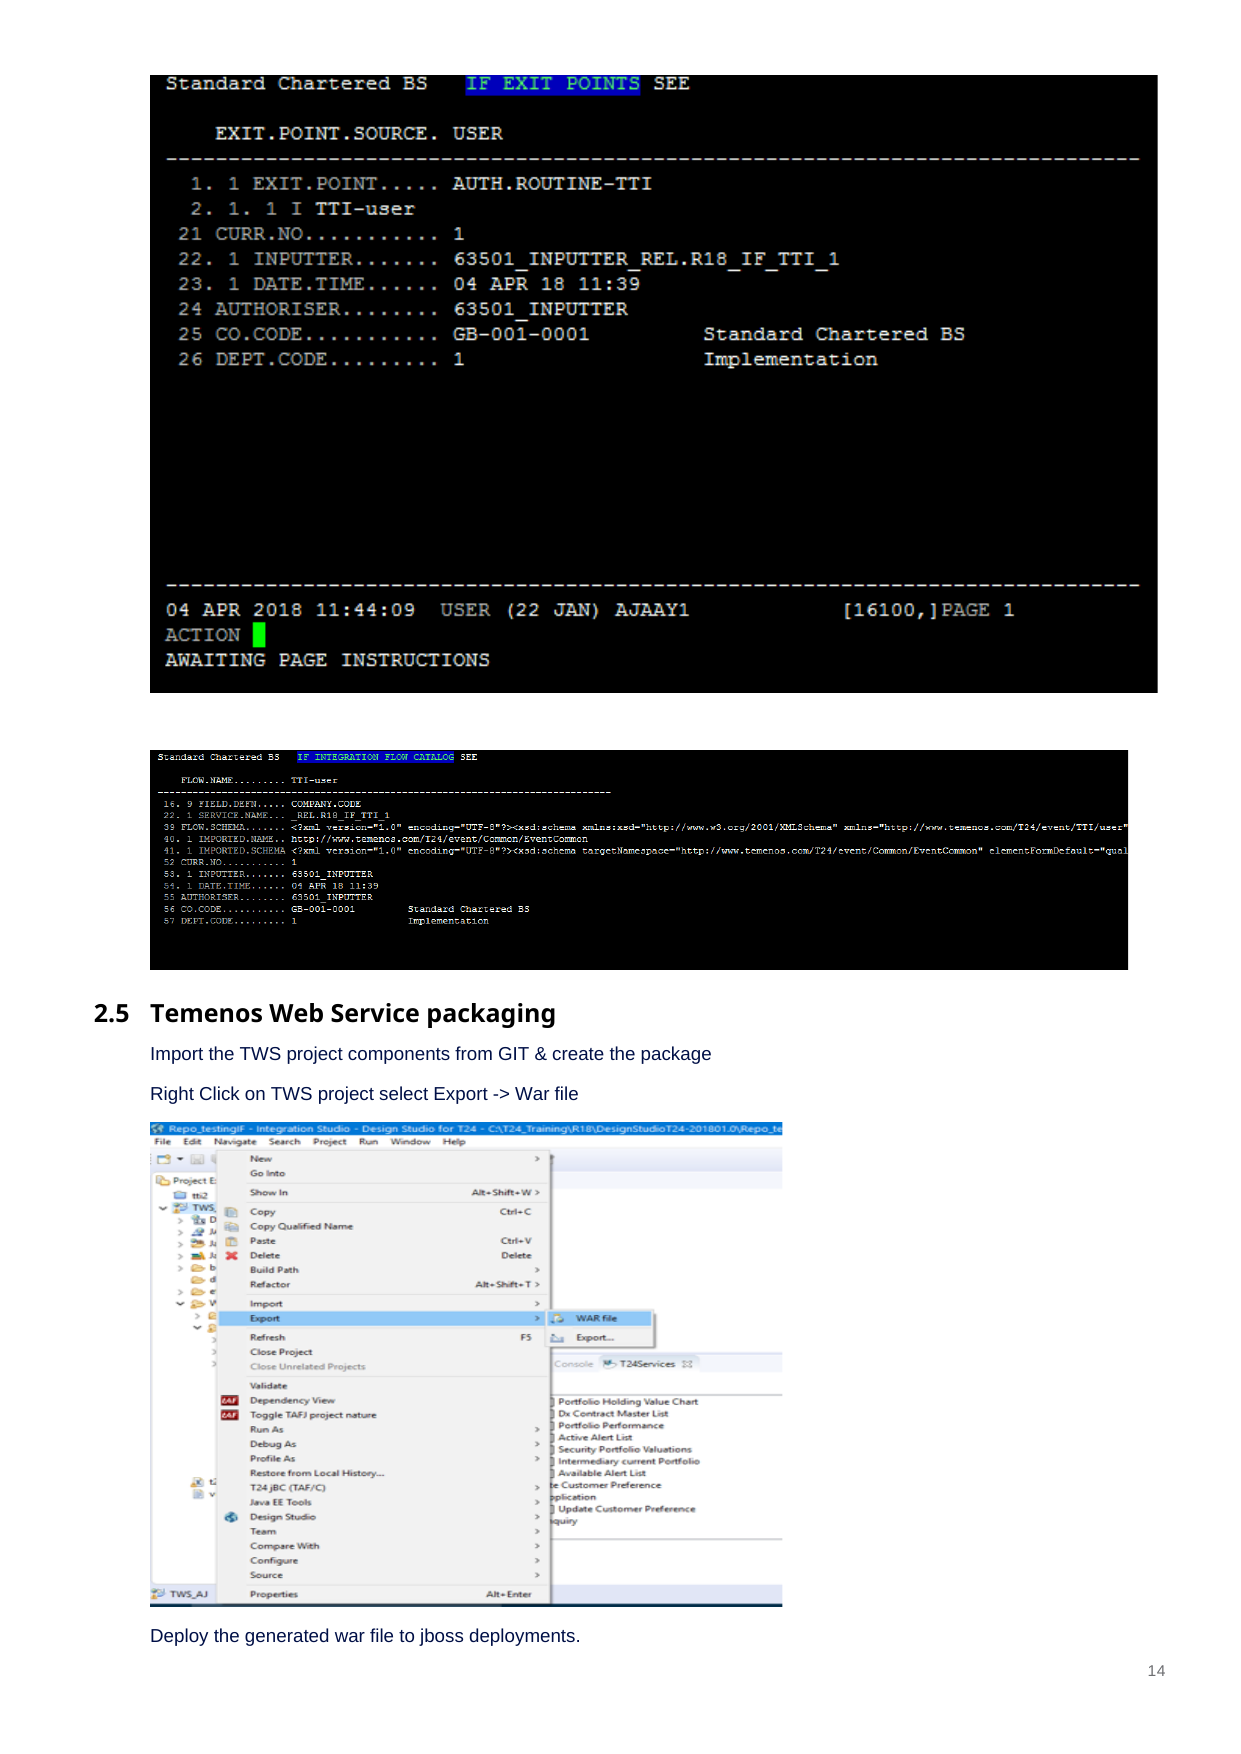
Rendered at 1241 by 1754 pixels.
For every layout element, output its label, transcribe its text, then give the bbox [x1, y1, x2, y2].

subtitle Temenos Web Service packaging [94, 996, 1165, 1030]
text Right Click on TWS project select Export -> War file [75, 1083, 1165, 1104]
picture [150, 1122, 783, 1607]
text Import the TWS project components from GIT & create the package [75, 1043, 1165, 1064]
text Deploy the generated war file to jboss deployments. [75, 1625, 1165, 1646]
picture [150, 750, 1129, 970]
picture [150, 75, 1158, 693]
